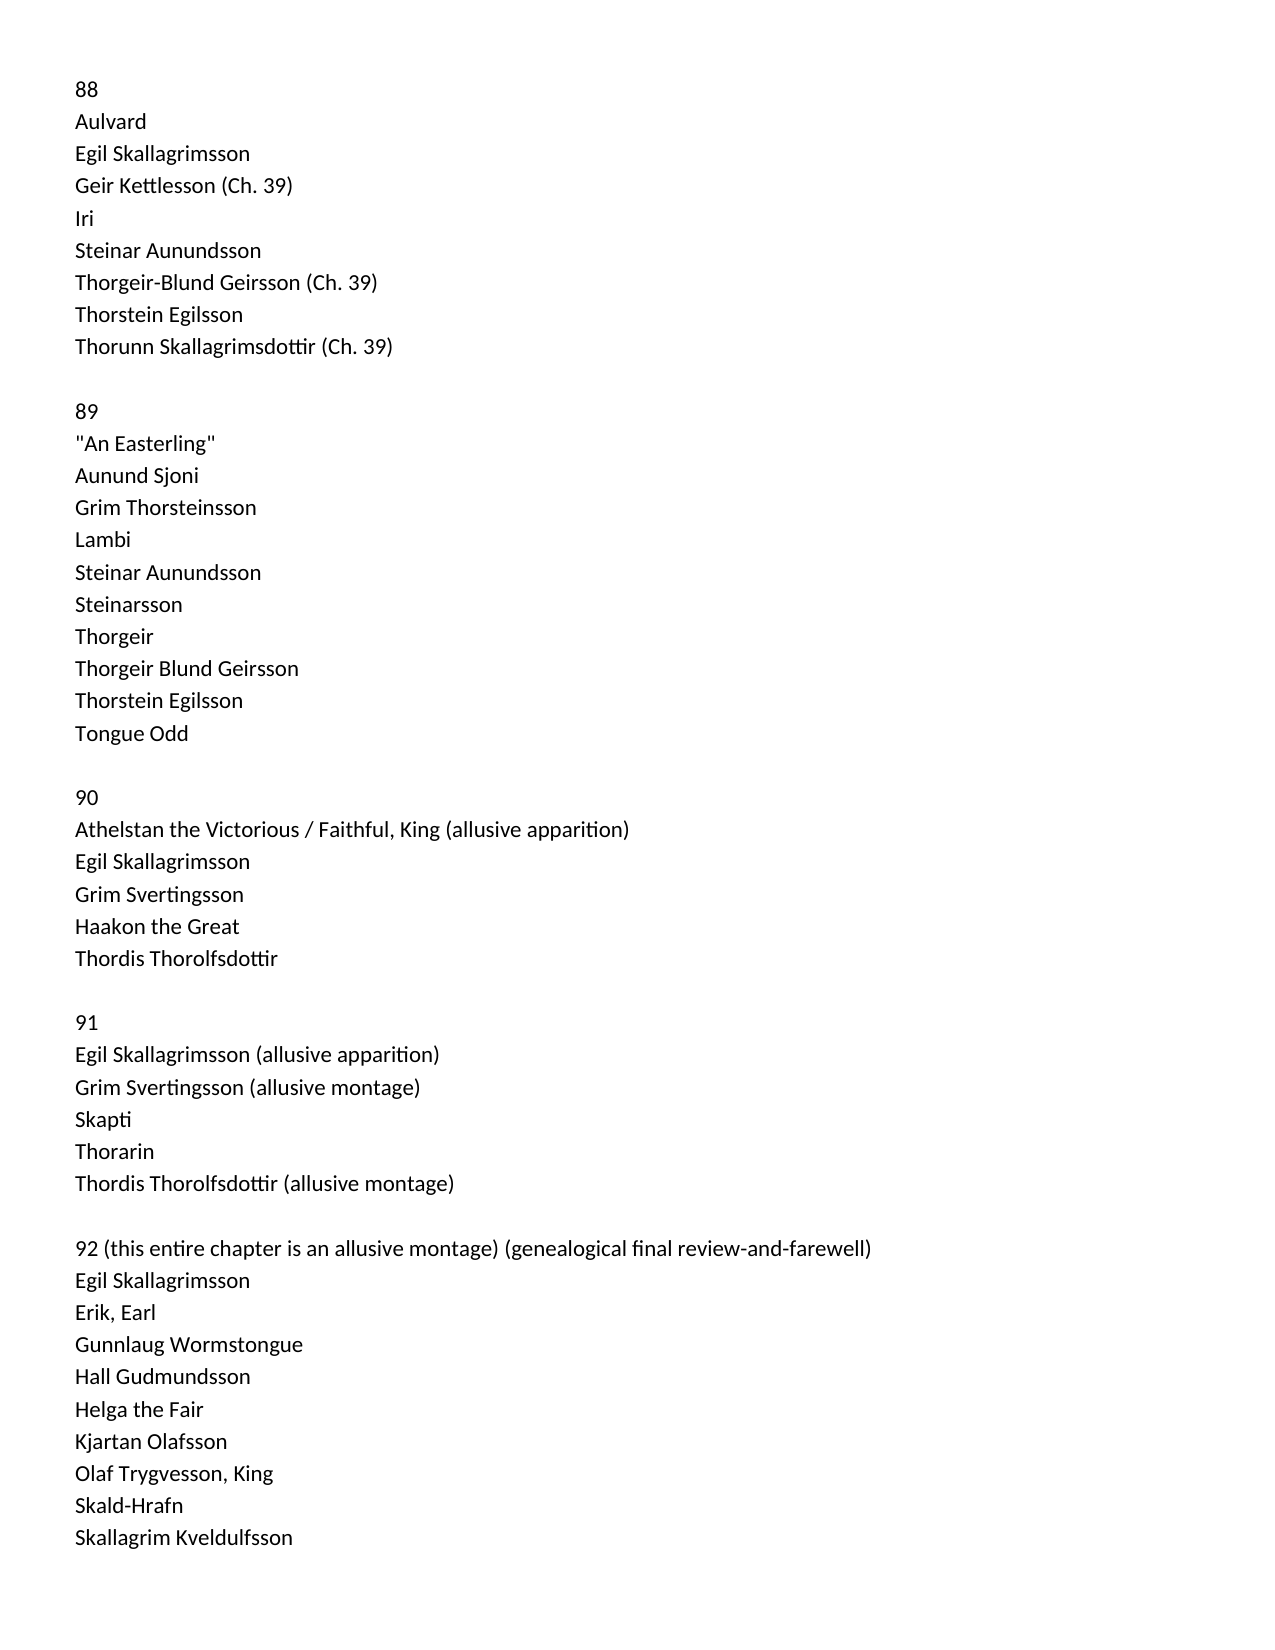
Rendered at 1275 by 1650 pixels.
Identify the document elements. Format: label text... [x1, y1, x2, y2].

text Olaf Trygvesson, King [75, 1459, 1200, 1487]
text Grim Svertingsson (allusive montage) [75, 1073, 1200, 1101]
text 89 [75, 397, 1200, 425]
text Helga the Fair [75, 1395, 1200, 1423]
text Grim Thorsteinsson [75, 493, 1200, 521]
text Thorgeir Blund Geirsson [75, 654, 1200, 682]
text Egil Skallagrimsson [75, 139, 1200, 167]
text Thorstein Egilsson [75, 300, 1200, 328]
text Iri [75, 204, 1200, 232]
text 90 [75, 783, 1200, 811]
text Haakon the Great [75, 912, 1200, 940]
text Lambi [75, 526, 1200, 554]
text Thorarin [75, 1137, 1200, 1165]
text Egil Skallagrimsson (allusive apparition) [75, 1041, 1200, 1069]
text Tongue Odd [75, 719, 1200, 747]
text Aulvard [75, 107, 1200, 135]
text Thordis Thorolfsdottir [75, 944, 1200, 972]
text 91 [75, 1008, 1200, 1036]
text 88 [75, 75, 1200, 103]
text Steinar Aunundsson [75, 558, 1200, 586]
text Athelstan the Victorious / Faithful, King (allusive apparition) [75, 815, 1200, 843]
text Egil Skallagrimsson [75, 847, 1200, 876]
text Geir Kettlesson (Ch. 39) [75, 172, 1200, 199]
text "An Easterling" [75, 429, 1200, 457]
text Grim Svertingsson [75, 880, 1200, 908]
text Thordis Thorolfsdottir (allusive montage) [75, 1169, 1200, 1197]
text Thorunn Skallagrimsdottir (Ch. 39) [75, 332, 1200, 361]
text Steinar Aunundsson [75, 236, 1200, 264]
text Erik, Earl [75, 1298, 1200, 1326]
text Gunnlaug Wormstongue [75, 1330, 1200, 1358]
text Skallagrim Kveldulfsson [75, 1523, 1200, 1551]
text Thorgeir [75, 622, 1200, 650]
text Egil Skallagrimsson [75, 1266, 1200, 1294]
text Kjartan Olafsson [75, 1427, 1200, 1455]
text Hall Gudmundsson [75, 1362, 1200, 1391]
text Skapti [75, 1105, 1200, 1133]
text Skald-Hrafn [75, 1491, 1200, 1519]
text Steinarsson [75, 590, 1200, 618]
text Thorstein Egilsson [75, 687, 1200, 714]
text Thorgeir-Blund Geirsson (Ch. 39) [75, 268, 1200, 296]
text Aunund Sjoni [75, 461, 1200, 489]
text 92 (this entire chapter is an allusive montage) (genealogical final review-and-farewell) [75, 1234, 1200, 1262]
